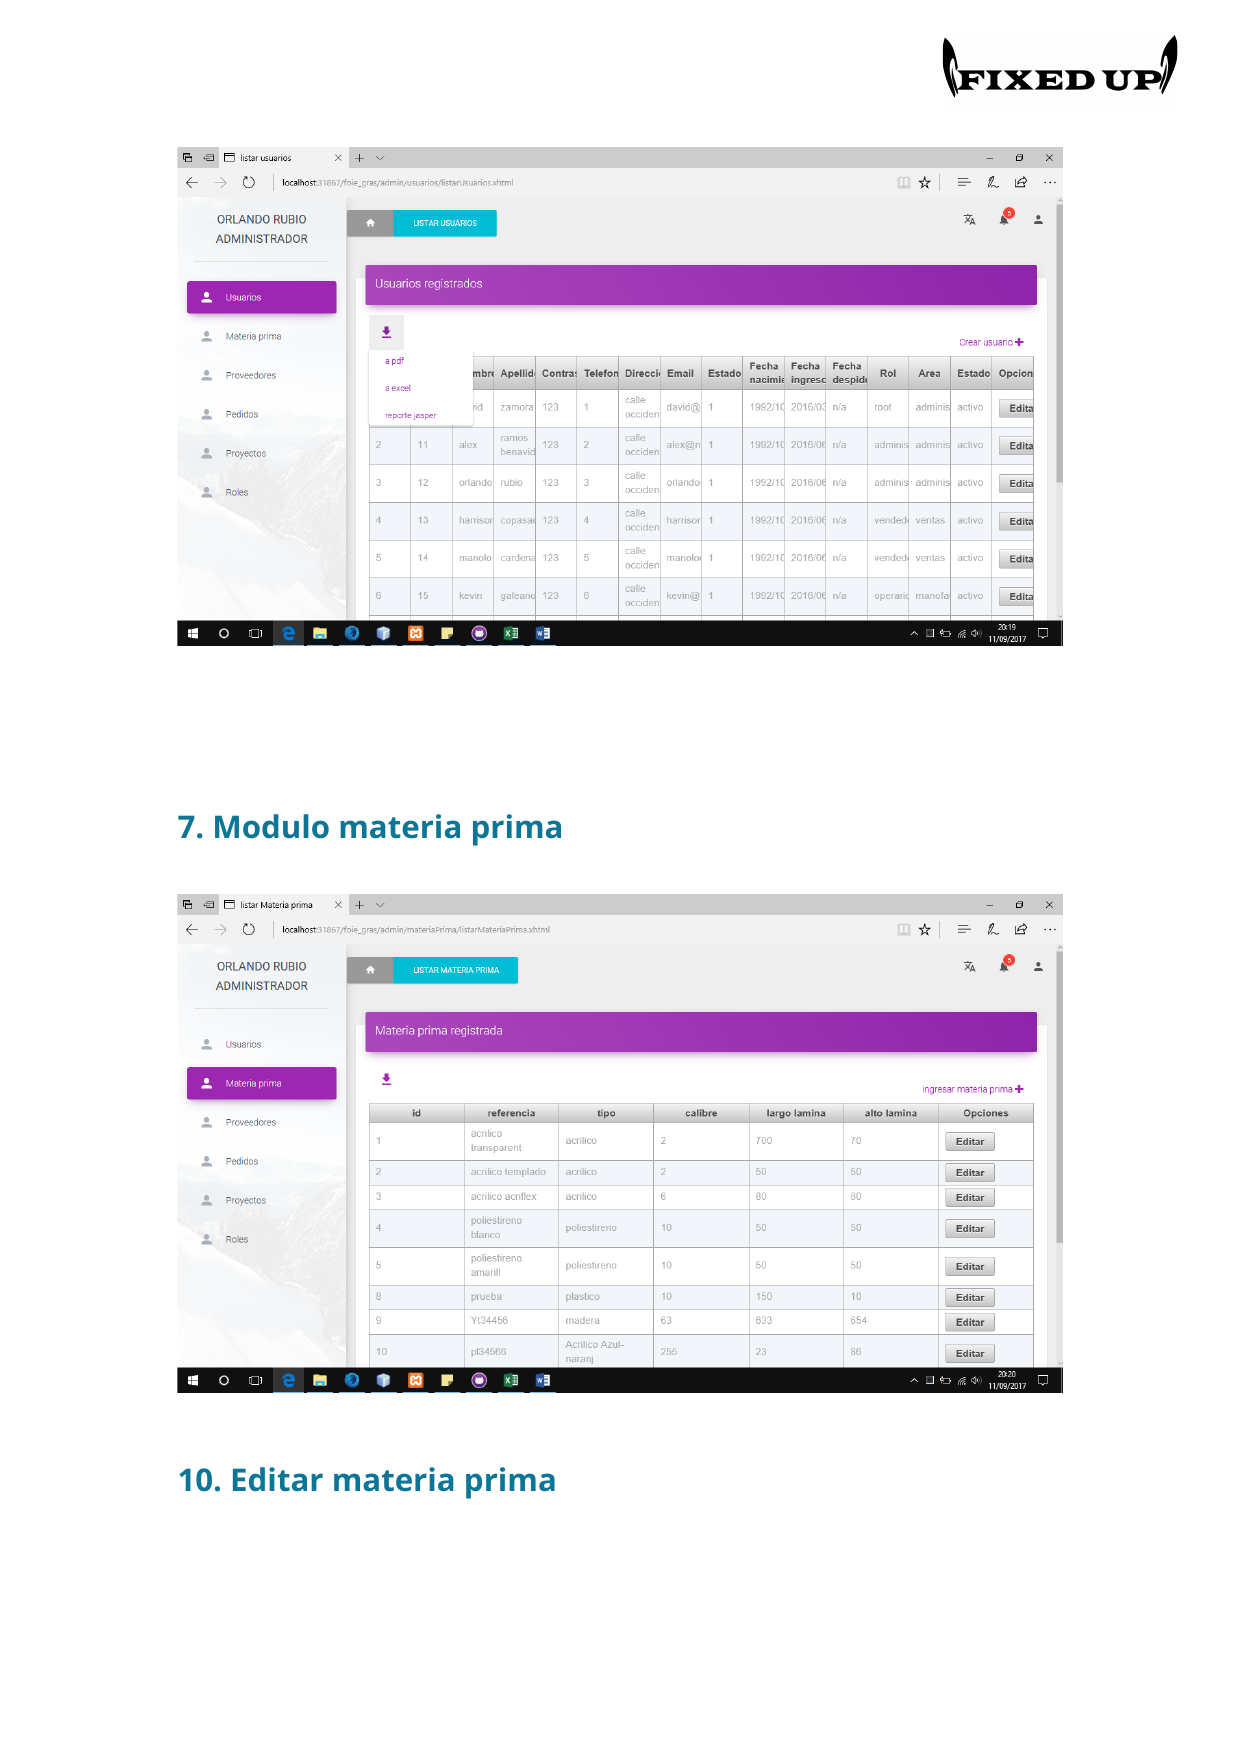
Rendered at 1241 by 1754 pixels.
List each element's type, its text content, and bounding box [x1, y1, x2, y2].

picture [177, 147, 1063, 646]
text 10. Editar materia prima [177, 1458, 1063, 1501]
picture [177, 894, 1063, 1393]
picture [942, 35, 1178, 112]
text 7. Modulo materia prima [177, 805, 1063, 848]
